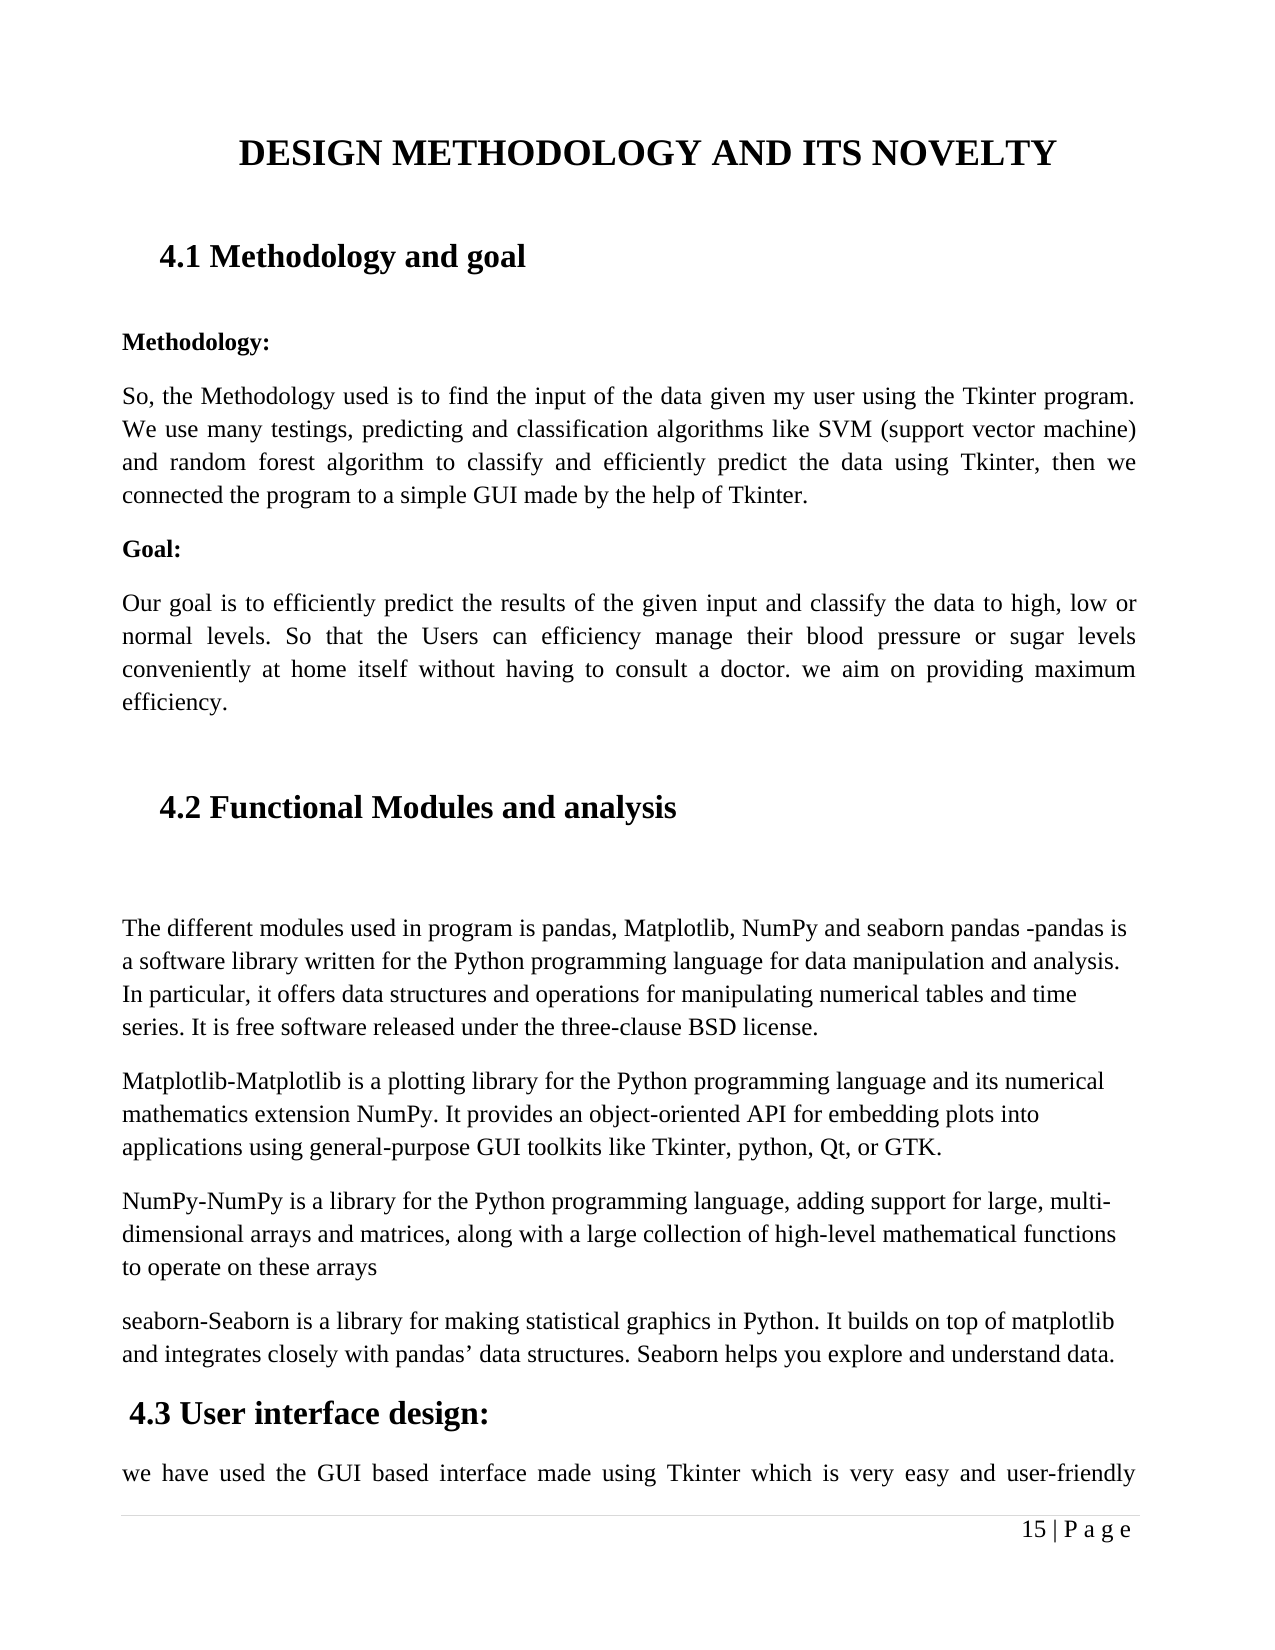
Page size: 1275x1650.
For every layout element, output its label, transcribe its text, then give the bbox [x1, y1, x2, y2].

text NumPy-NumPy is a library for the Python programming language, adding support for large, multi-dimensional arrays and matrices, along with a large collection of high-level mathematical functions to operate on these arrays [122, 1186, 1137, 1281]
text So, the Methodology used is to find the input of the data given my user using the Tkinter program. We use many testings, predicting and classification algorithms like SVM (support vector machine) and random forest algorithm to classify and efficiently predict the data using Tkinter, then we connected the program to a simple GUI made by the help of Tkinter. [122, 381, 1137, 509]
text 4.3 User interface design: [122, 1393, 1137, 1431]
subtitle 4.1 Methodology and goal [159, 236, 1137, 275]
text DESIGN METHODOLOGY AND ITS NOVELTY [197, 131, 1100, 174]
text Methodology: [122, 327, 1137, 356]
text seaborn-Seaborn is a library for making statistical graphics in Python. It builds on top of matplotlib and integrates closely with pandas’ data structures. Seaborn helps you explore and understand data. [122, 1306, 1137, 1368]
text Matplotlib-Matplotlib is a plotting library for the Python programming language and its numerical mathematics extension NumPy. It provides an object-oriented API for embedding plots into applications using general-purpose GUI toolkits like Tkinter, python, Qt, or GTK. [122, 1066, 1137, 1161]
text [122, 1458, 1137, 1487]
subtitle 4.2 Functional Modules and analysis [159, 788, 1137, 826]
text Our goal is to efficiently predict the results of the given input and classify the data to high, low or normal levels. So that the Users can efficiency manage their blood pressure or sugar levels conveniently at home itself without having to consult a doctor. we aim on providing maximum efficiency. [122, 588, 1137, 716]
text Goal: [122, 534, 1137, 563]
text The different modules used in program is pandas, Matplotlib, NumPy and seaborn pandas -pandas is a software library written for the Python programming language for data manipulation and analysis. In particular, it offers data structures and operations for manipulating numerical tables and time series. It is free software released under the three-clause BSD license. [122, 913, 1137, 1041]
